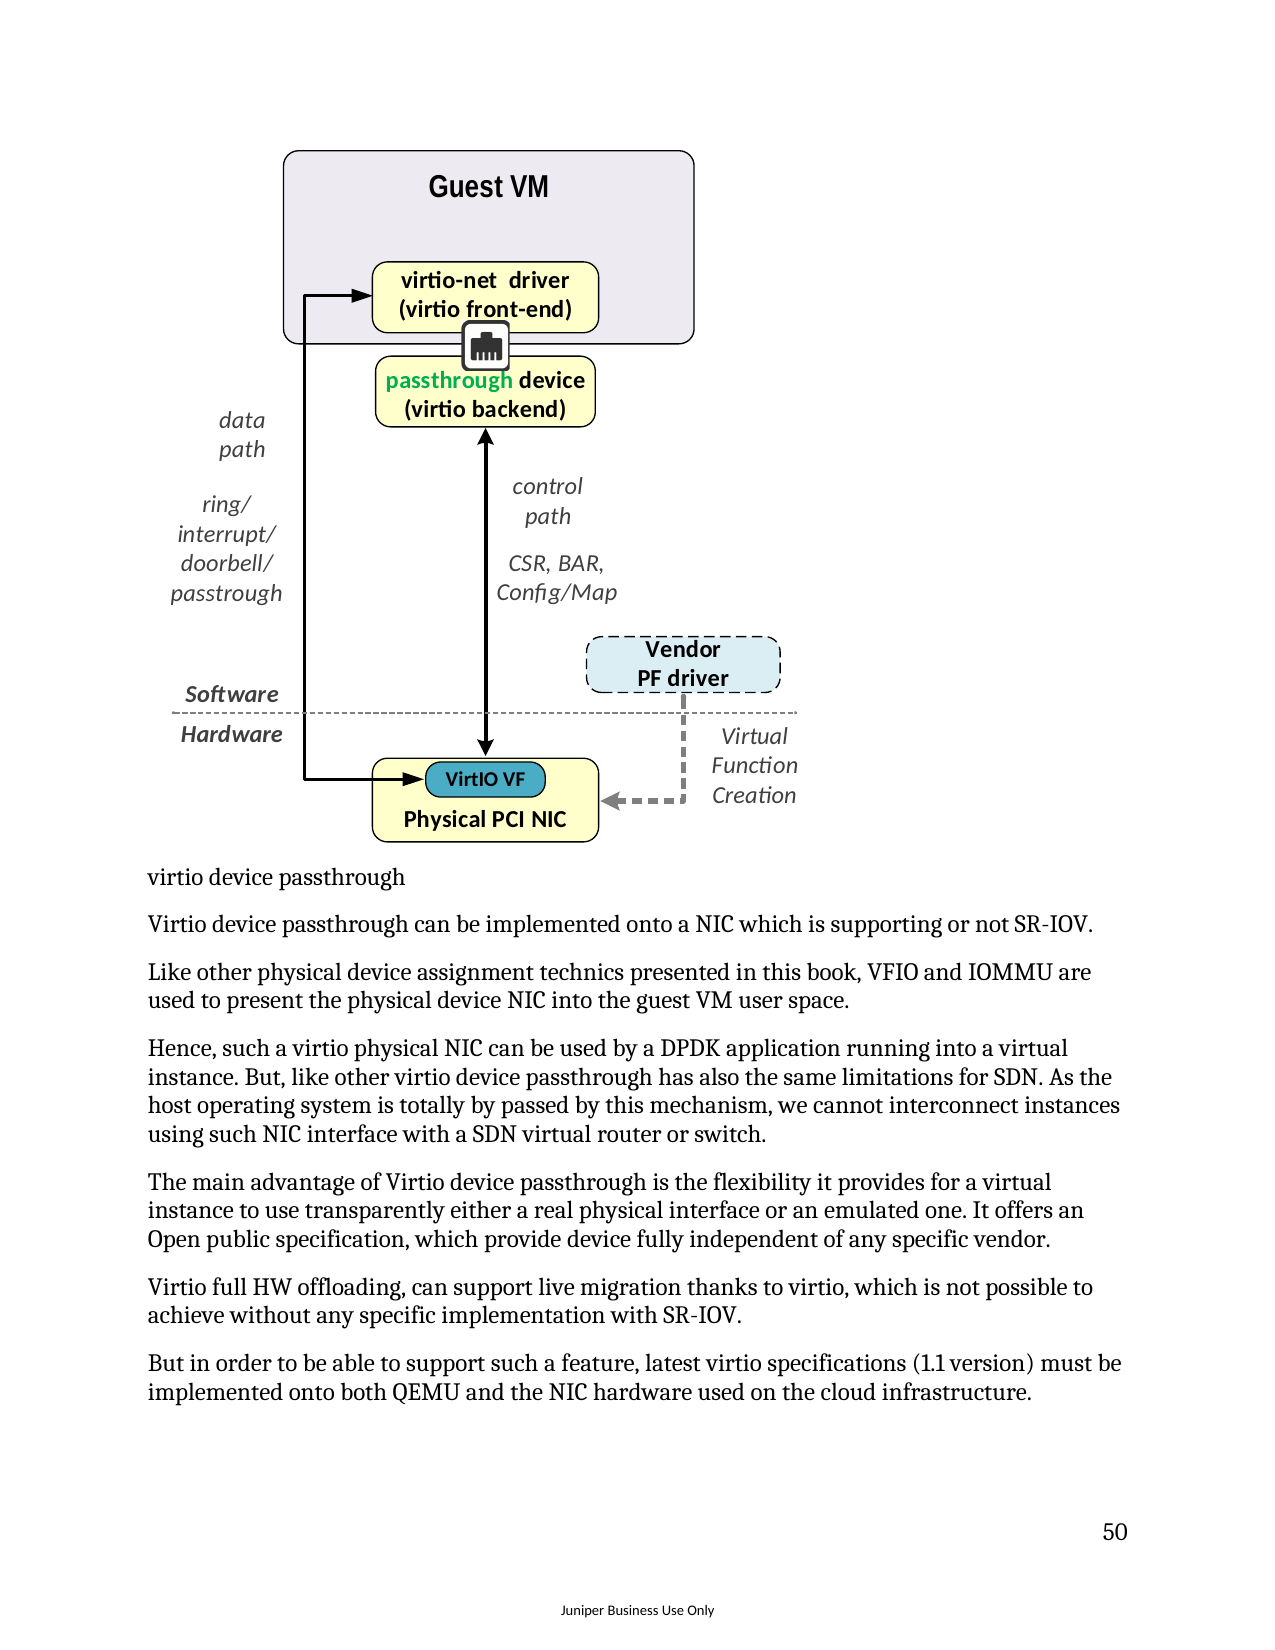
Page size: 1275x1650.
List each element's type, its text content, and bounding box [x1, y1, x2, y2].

text Hence, such a virtio physical NIC can be used by a DPDK application running into a virtual instance. But, like other virtio device passthrough has also the same limitations for SDN. As the host operating system is totally by passed by this mechanism, we cannot interconnect instances using such NIC interface with a SDN virtual router or switch. [148, 1034, 1127, 1149]
text virtio device passthrough [148, 862, 1127, 891]
text Like other physical device assignment technics presented in this book, VFIO and IOMMU are used to present the physical device NIC into the guest VM user space. [148, 957, 1127, 1015]
text But in order to be able to support such a feature, latest virtio specifications (1.1 version) must be implemented onto both QEMU and the NIC hardware used on the cloud infrastructure. [148, 1349, 1127, 1406]
text Virtio device passthrough can be implemented onto a NIC which is supporting or not SR-IOV. [148, 910, 1127, 939]
text The main advantage of Virtio device passthrough is the flexibility it provides for a virtual instance to use transparently either a real physical interface or an emulated one. It offers an Open public specification, which provide device fully independent of any specific vendor. [148, 1167, 1127, 1254]
text Virtio full HW offloading, can support live migration thanks to virtio, which is not possible to achieve without any specific implementation with SR-IOV. [148, 1272, 1127, 1330]
